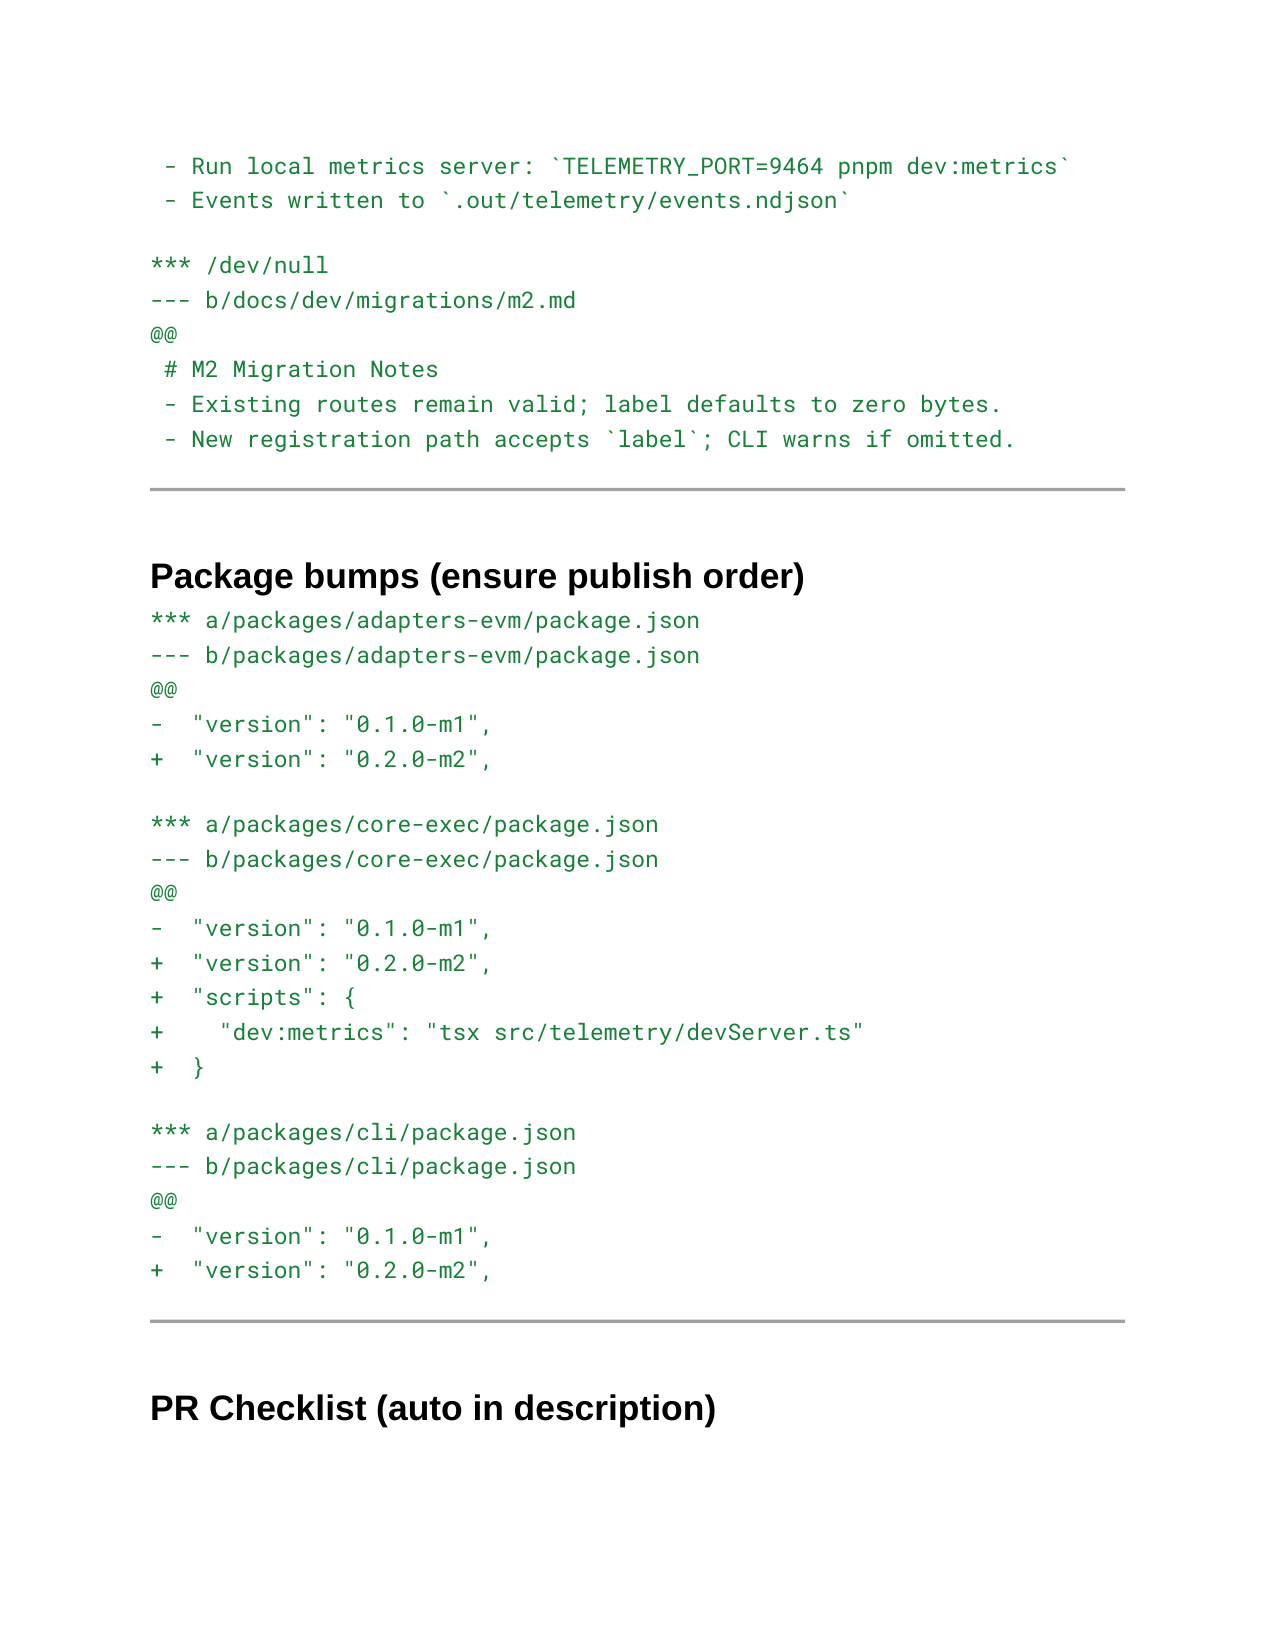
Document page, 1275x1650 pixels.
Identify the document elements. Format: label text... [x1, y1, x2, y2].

text - "version": "0.1.0-m1", [150, 912, 1125, 943]
subtitle Package bumps (ensure publish order) [150, 556, 1125, 596]
text @@ [150, 1185, 1125, 1216]
text + } [150, 1051, 1125, 1081]
text - Existing routes remain valid; label defaults to zero bytes. [150, 388, 1125, 418]
text --- b/packages/core-exec/package.json [150, 843, 1125, 873]
text - Run local metrics server: `TELEMETRY_PORT=9464 pnpm dev:metrics` [150, 150, 1125, 180]
subtitle PR Checklist (auto in description) [150, 1387, 1125, 1428]
text *** /dev/null [150, 249, 1125, 280]
text @@ [150, 319, 1125, 349]
text + "version": "0.2.0-m2", [150, 743, 1125, 774]
text --- b/packages/cli/package.json [150, 1151, 1125, 1181]
text *** a/packages/adapters-evm/package.json [150, 605, 1125, 635]
text --- b/packages/adapters-evm/package.json [150, 639, 1125, 669]
text - "version": "0.1.0-m1", [150, 1220, 1125, 1250]
text @@ [150, 878, 1125, 908]
text + "version": "0.2.0-m2", [150, 1255, 1125, 1285]
text @@ [150, 674, 1125, 704]
text + "version": "0.2.0-m2", [150, 947, 1125, 977]
text + "dev:metrics": "tsx src/telemetry/devServer.ts" [150, 1016, 1125, 1047]
text *** a/packages/cli/package.json [150, 1116, 1125, 1146]
text --- b/docs/dev/migrations/m2.md [150, 284, 1125, 314]
text + "scripts": { [150, 982, 1125, 1012]
text *** a/packages/core-exec/package.json [150, 808, 1125, 838]
text - Events written to `.out/telemetry/events.ndjson` [150, 185, 1125, 215]
text - "version": "0.1.0-m1", [150, 709, 1125, 739]
text # M2 Migration Notes [150, 354, 1125, 384]
text - New registration path accepts `label`; CLI warns if omitted. [150, 423, 1125, 453]
